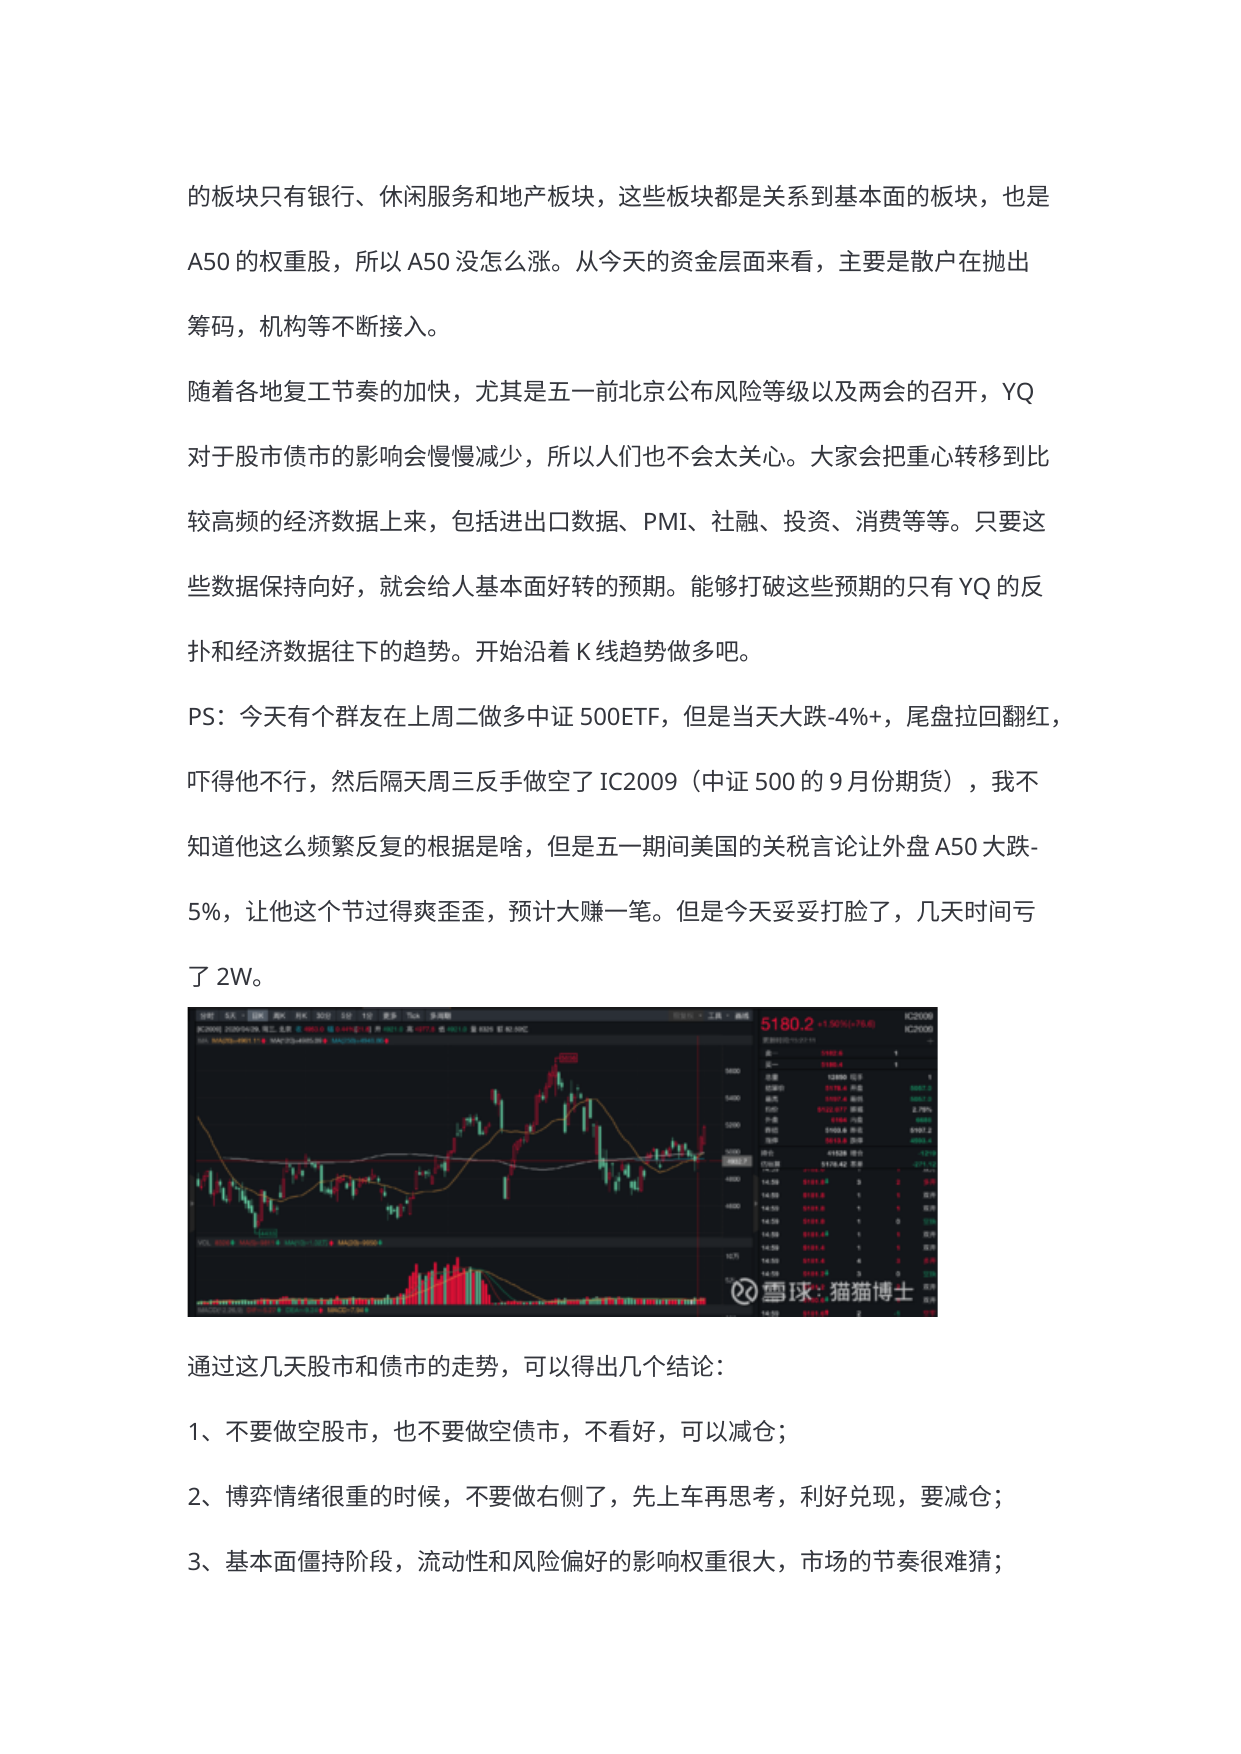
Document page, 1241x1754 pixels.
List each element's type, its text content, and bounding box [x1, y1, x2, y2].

text 1、不要做空股市，也不要做空债市，不看好，可以减仓； [187, 1397, 1053, 1462]
text 3、基本面僵持阶段，流动性和风险偏好的影响权重很大，市场的节奏很难猜； [187, 1527, 1053, 1592]
text PS：今天有个群友在上周二做多中证500ETF，但是当天大跌-4%+，尾盘拉回翻红，吓得他不行，然后隔天周三反手做空了IC2009（中证500的9月份期货），我不知道他这么频繁反复的根据是啥，但是五一期间美国的关税言论让外盘A50大跌-5%，让他这个节过得爽歪歪，预计大赚一笔。但是今天妥妥打脸了，几天时间亏了2W。 [187, 682, 1053, 1007]
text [187, 162, 1053, 357]
text 随着各地复工节奏的加快，尤其是五一前北京公布风险等级以及两会的召开，YQ对于股市债市的影响会慢慢减少，所以人们也不会太关心。大家会把重心转移到比较高频的经济数据上来，包括进出口数据、PMI、社融、投资、消费等等。只要这些数据保持向好，就会给人基本面好转的预期。能够打破这些预期的只有YQ的反扑和经济数据往下的趋势。开始沿着K线趋势做多吧。 [187, 357, 1053, 682]
picture [187, 1007, 938, 1317]
text 通过这几天股市和债市的走势，可以得出几个结论： [187, 1332, 1053, 1397]
text 2、博弈情绪很重的时候，不要做右侧了，先上车再思考，利好兑现，要减仓； [187, 1462, 1053, 1527]
